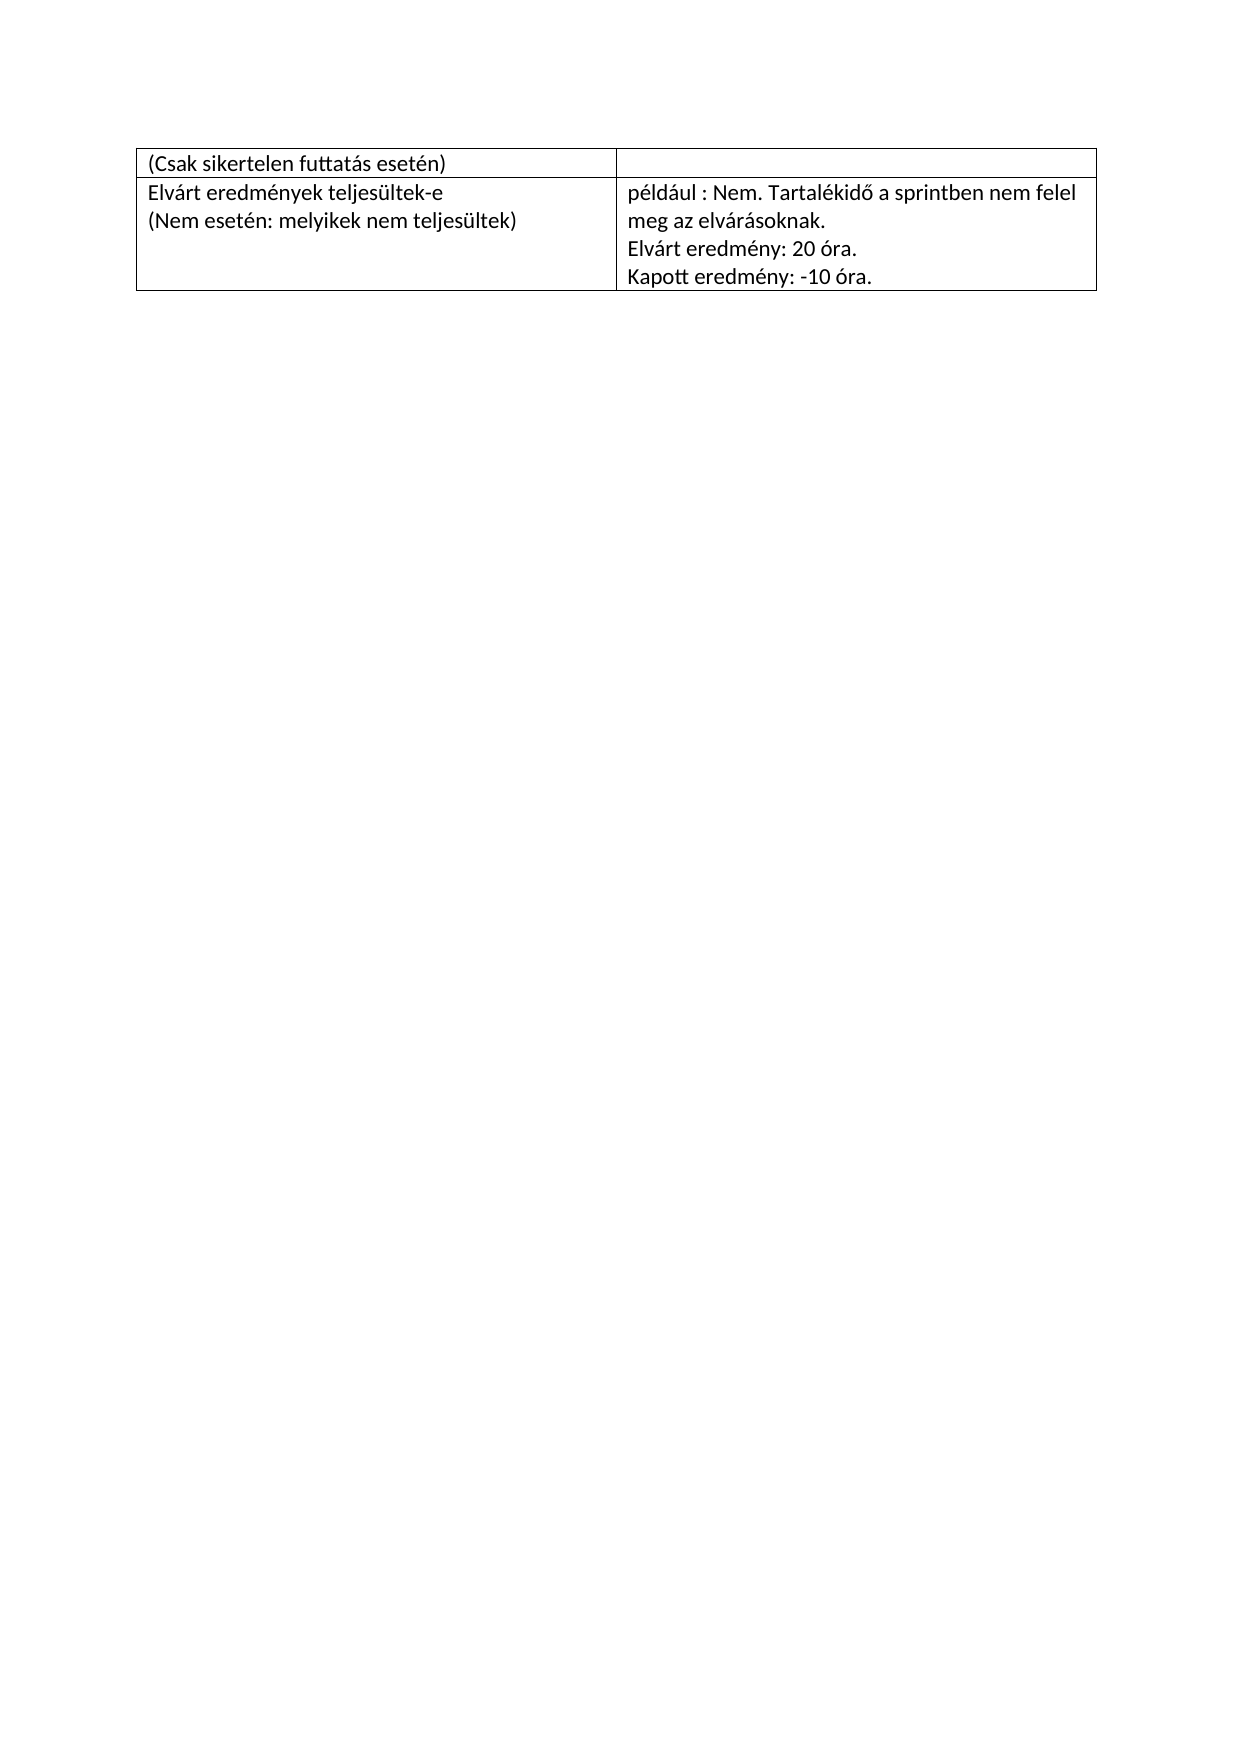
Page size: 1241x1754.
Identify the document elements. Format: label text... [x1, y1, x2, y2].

table_cell Elvárt eredmények teljesültek-e (Nem esetén: melyikek nem teljesültek) [137, 178, 616, 290]
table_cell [137, 149, 616, 177]
table_cell például : Nem. Tartalékidő a sprintben nem felel meg az elvárásoknak. Elvárt eredmény: 20 óra. Kapott eredmény: -10 óra. [617, 178, 1096, 290]
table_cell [617, 149, 1096, 177]
